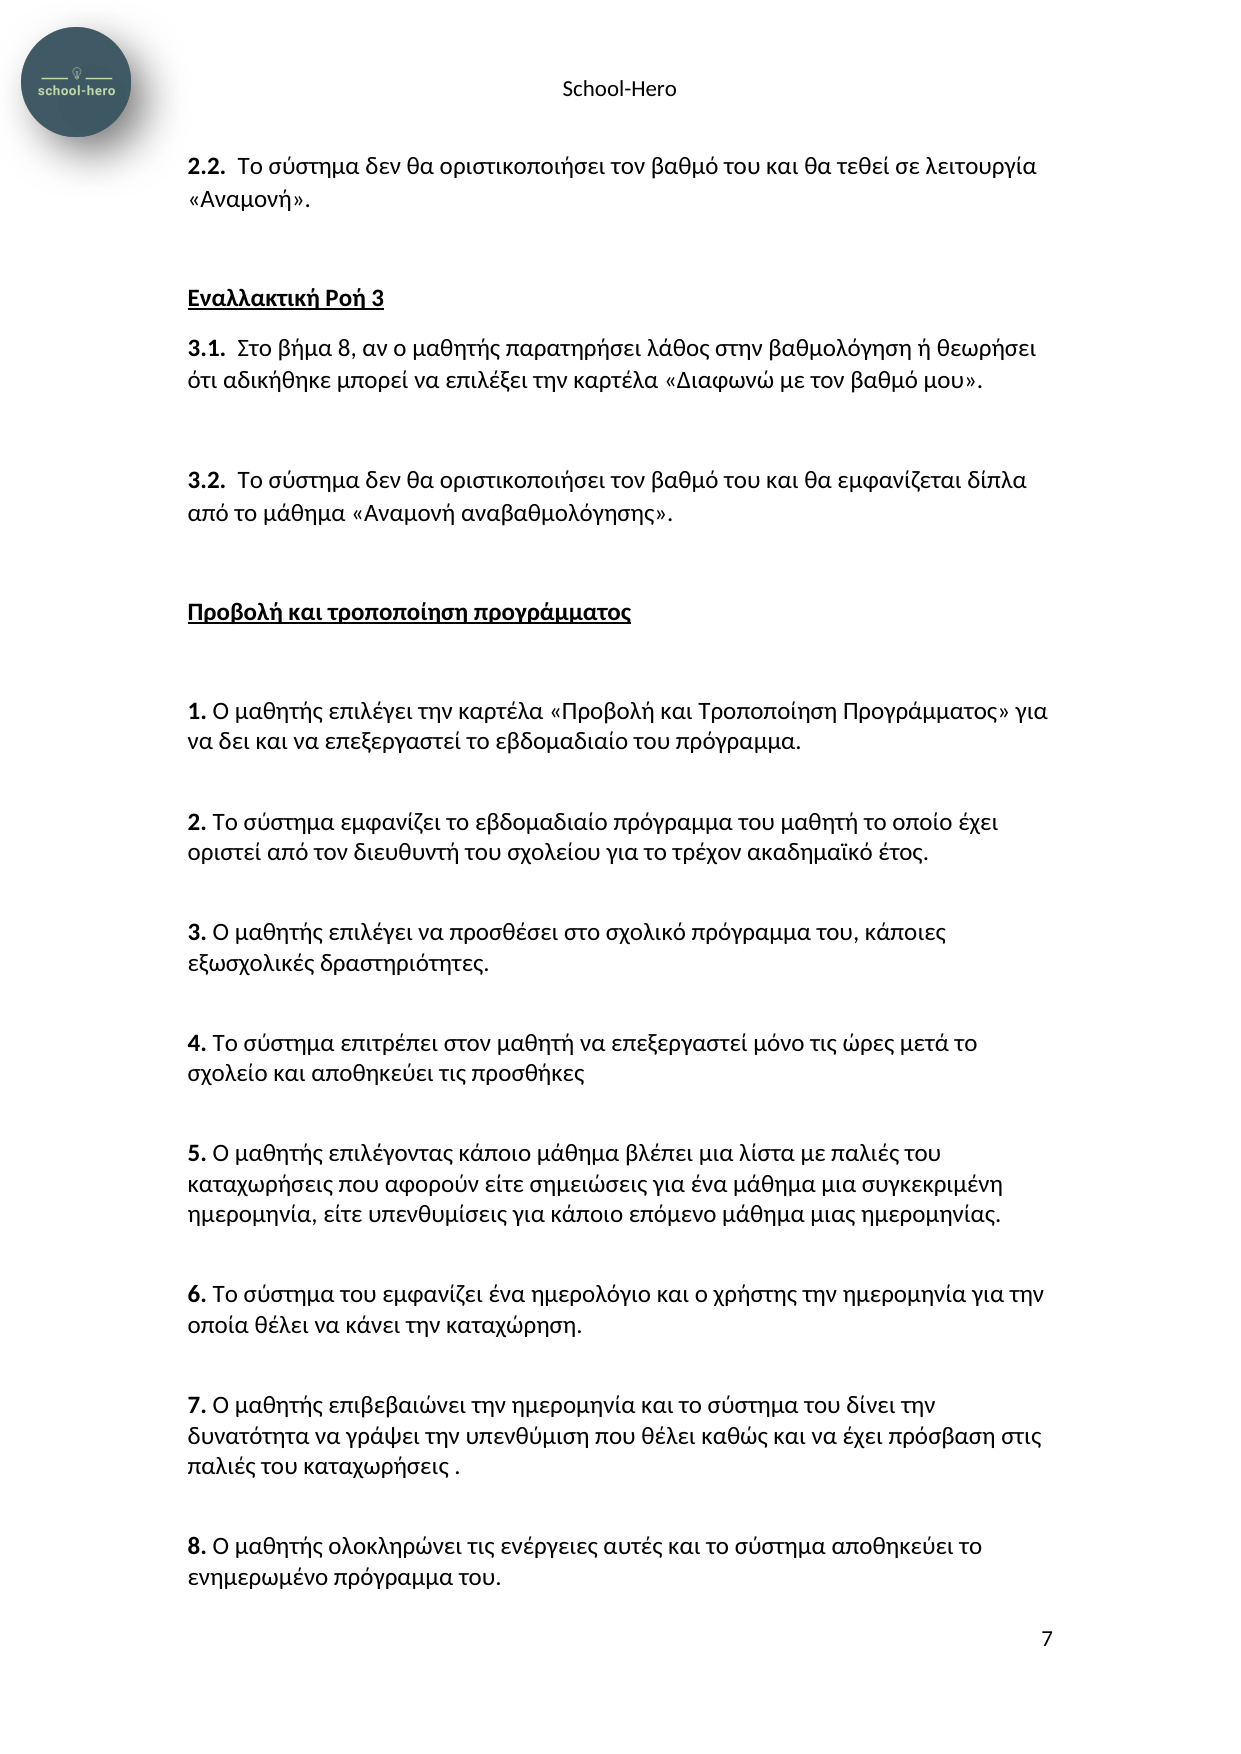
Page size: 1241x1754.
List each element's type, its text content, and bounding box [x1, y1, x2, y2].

text 5. Ο μαθητής επιλέγοντας κάποιο μάθημα βλέπει μια λίστα με παλιές του καταχωρήσεις που αφορούν είτε σημειώσεις για ένα μάθημα μια συγκεκριμένη ημερομηνία, είτε υπενθυμίσεις για κάποιο επόμενο μάθημα μιας ημερομηνίας. [187, 1137, 1053, 1229]
text 3.2. Το σύστημα δεν θα οριστικοποιήσει τον βαθμό του και θα εμφανίζεται δίπλα από το μάθημα «Αναμονή αναβαθμολόγησης». [187, 464, 1053, 527]
text 2.2. Το σύστημα δεν θα οριστικοποιήσει τον βαθμό του και θα τεθεί σε λειτουργία «Αναμονή». [187, 150, 1053, 213]
text 1. Ο μαθητής επιλέγει την καρτέλα «Προβολή και Τροποποίηση Προγράμματος» για να δει και να επεξεργαστεί το εβδομαδιαίο του πρόγραμμα. [187, 695, 1053, 756]
text 3. Ο μαθητής επιλέγει να προσθέσει στο σχολικό πρόγραμμα του, κάποιες εξωσχολικές δραστηριότητες. [187, 916, 1053, 977]
text 7. Ο μαθητής επιβεβαιώνει την ημερομηνία και το σύστημα του δίνει την δυνατότητα να γράψει την υπενθύμιση που θέλει καθώς και να έχει πρόσβαση στις παλιές του καταχωρήσεις . [187, 1389, 1053, 1481]
text Εναλλακτική Ροή 3 [187, 282, 1053, 313]
text Προβολή και τροποποίηση προγράμματος [187, 596, 1053, 626]
text 8. Ο μαθητής ολοκληρώνει τις ενέργειες αυτές και το σύστημα αποθηκεύει το ενημερωμένο πρόγραμμα του. [187, 1530, 1053, 1591]
text 3.1. Στο βήμα 8, αν ο μαθητής παρατηρήσει λάθος στην βαθμολόγηση ή θεωρήσει ότι αδικήθηκε μπορεί να επιλέξει την καρτέλα «Διαφωνώ με τον βαθμό μου». [187, 332, 1053, 395]
text 2. Το σύστημα εμφανίζει το εβδομαδιαίο πρόγραμμα του μαθητή το οποίο έχει οριστεί από τον διευθυντή του σχολείου για το τρέχον ακαδημαϊκό έτος. [187, 806, 1053, 867]
picture [21, 27, 131, 137]
text 4. Το σύστημα επιτρέπει στον μαθητή να επεξεργαστεί μόνο τις ώρες μετά το σχολείο και αποθηκεύει τις προσθήκες [187, 1027, 1053, 1088]
text 6. Το σύστημα του εμφανίζει ένα ημερολόγιο και ο χρήστης την ημερομηνία για την οποία θέλει να κάνει την καταχώρηση. [187, 1279, 1053, 1340]
